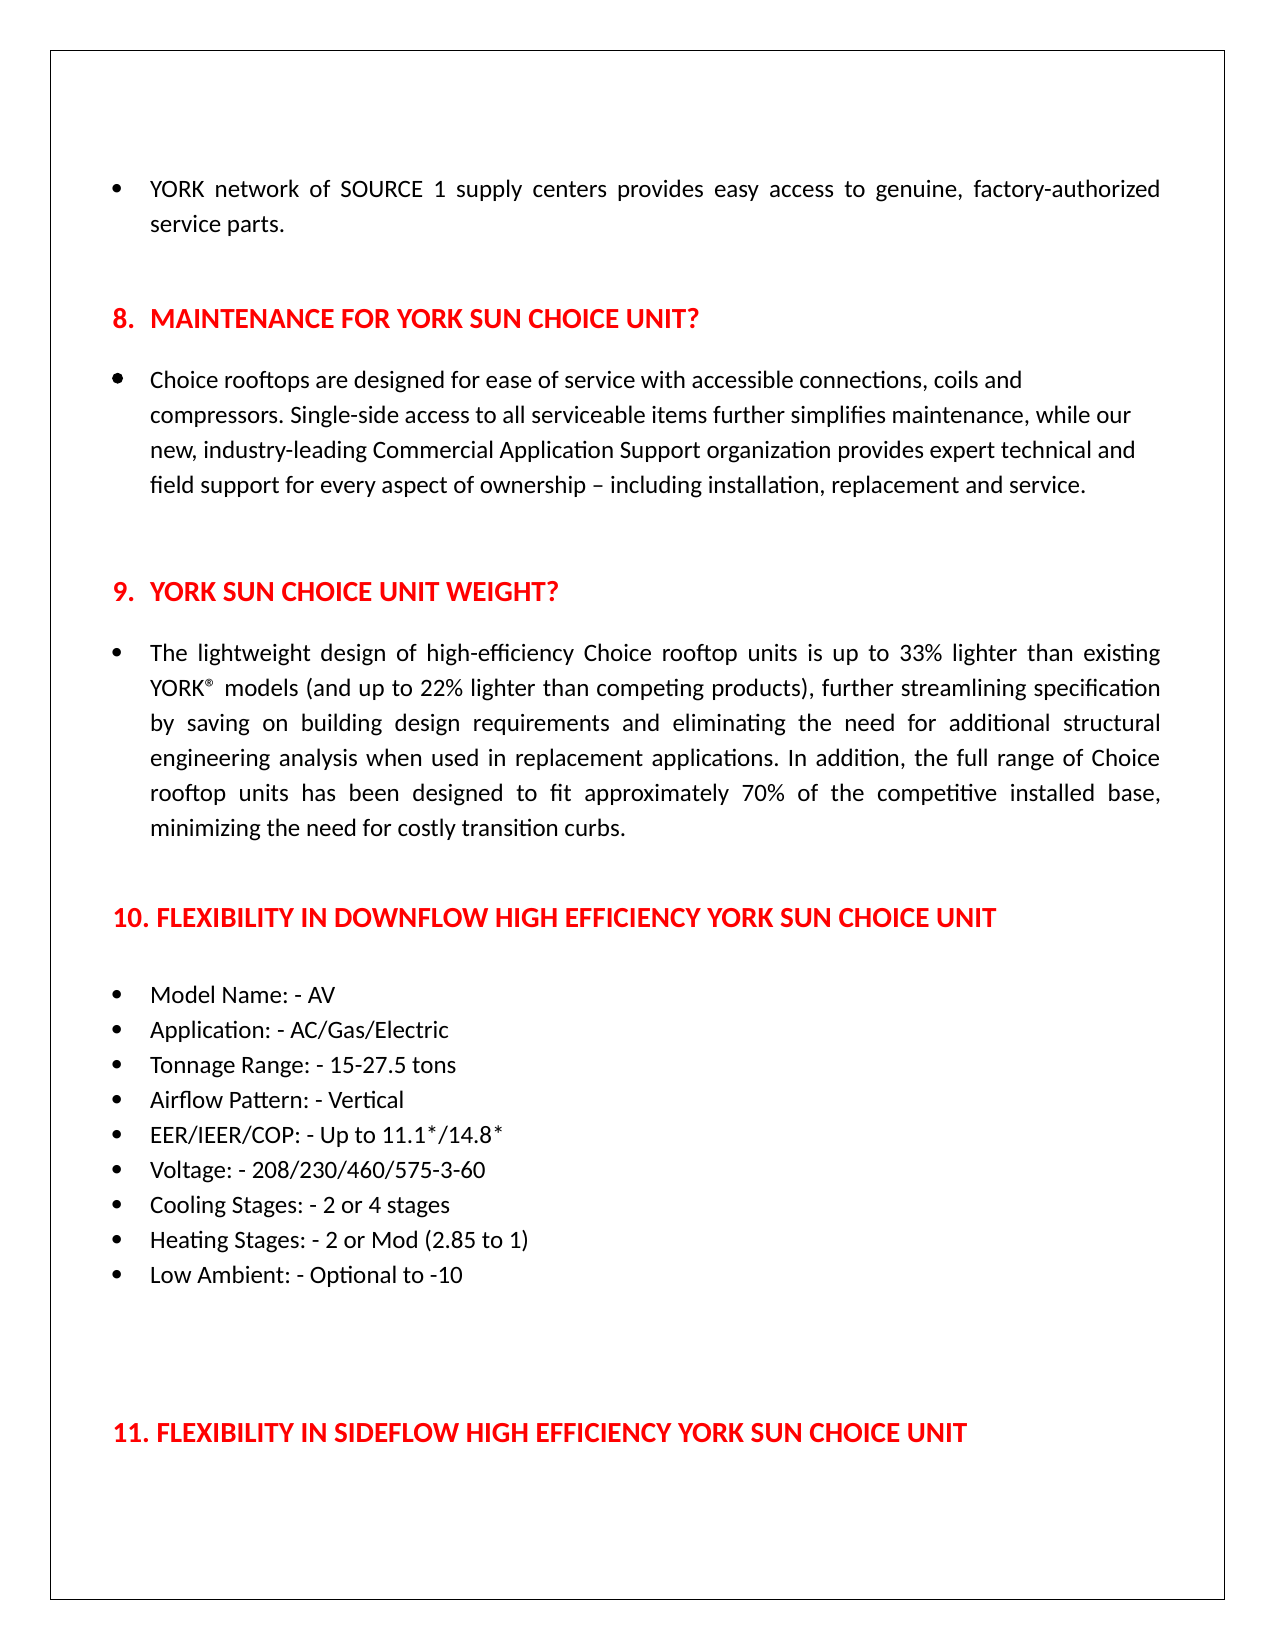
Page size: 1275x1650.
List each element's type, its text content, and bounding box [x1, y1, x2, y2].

text 10. FLEXIBILITY IN DOWNFLOW HIGH EFFICIENCY YORK SUN CHOICE UNIT [112, 899, 1162, 934]
list Application: - AC/Gas/Electric [112, 1014, 1162, 1045]
list MAINTENANCE FOR YORK SUN CHOICE UNIT? [112, 300, 1162, 336]
list Heating Stages: - 2 or Mod (2.85 to 1) [112, 1224, 1162, 1255]
list Voltage: - 208/230/460/575-3-60 [112, 1154, 1162, 1185]
list The lightweight design of high-efficiency Choice rooftop units is up to 33% lighter than existing YORK® models (and up to 22% lighter than competing products), further streamlining specification by saving on building design requirements and eliminating the need for additional structural engineering analysis when used in replacement applications. In addition, the full range of Choice rooftop units has been designed to fit approximately 70% of the competitive installed base, minimizing the need for costly transition curbs. [112, 637, 1162, 842]
list Low Ambient: - Optional to -10 [112, 1259, 1162, 1290]
list Tonnage Range: - 15-27.5 tons [112, 1049, 1162, 1080]
text 11. FLEXIBILITY IN SIDEFLOW HIGH EFFICIENCY YORK SUN CHOICE UNIT [112, 1414, 1162, 1450]
list Model Name: - AV [112, 979, 1162, 1010]
list Airflow Pattern: - Vertical [112, 1084, 1162, 1115]
list YORK SUN CHOICE UNIT WEIGHT? [112, 573, 1162, 608]
list Choice rooftops are designed for ease of service with accessible connections, coils and compressors. Single-side access to all serviceable items further simplifies maintenance, while our new, industry-leading Commercial Application Support organization provides expert technical and field support for every aspect of ownership – including installation, replacement and service. [112, 364, 1162, 500]
list EER/IEER/COP: - Up to 11.1*/14.8* [112, 1119, 1162, 1150]
list Cooling Stages: - 2 or 4 stages [112, 1189, 1162, 1220]
list YORK network of SOURCE 1 supply centers provides easy access to genuine, factory-authorized service parts. [112, 173, 1162, 239]
